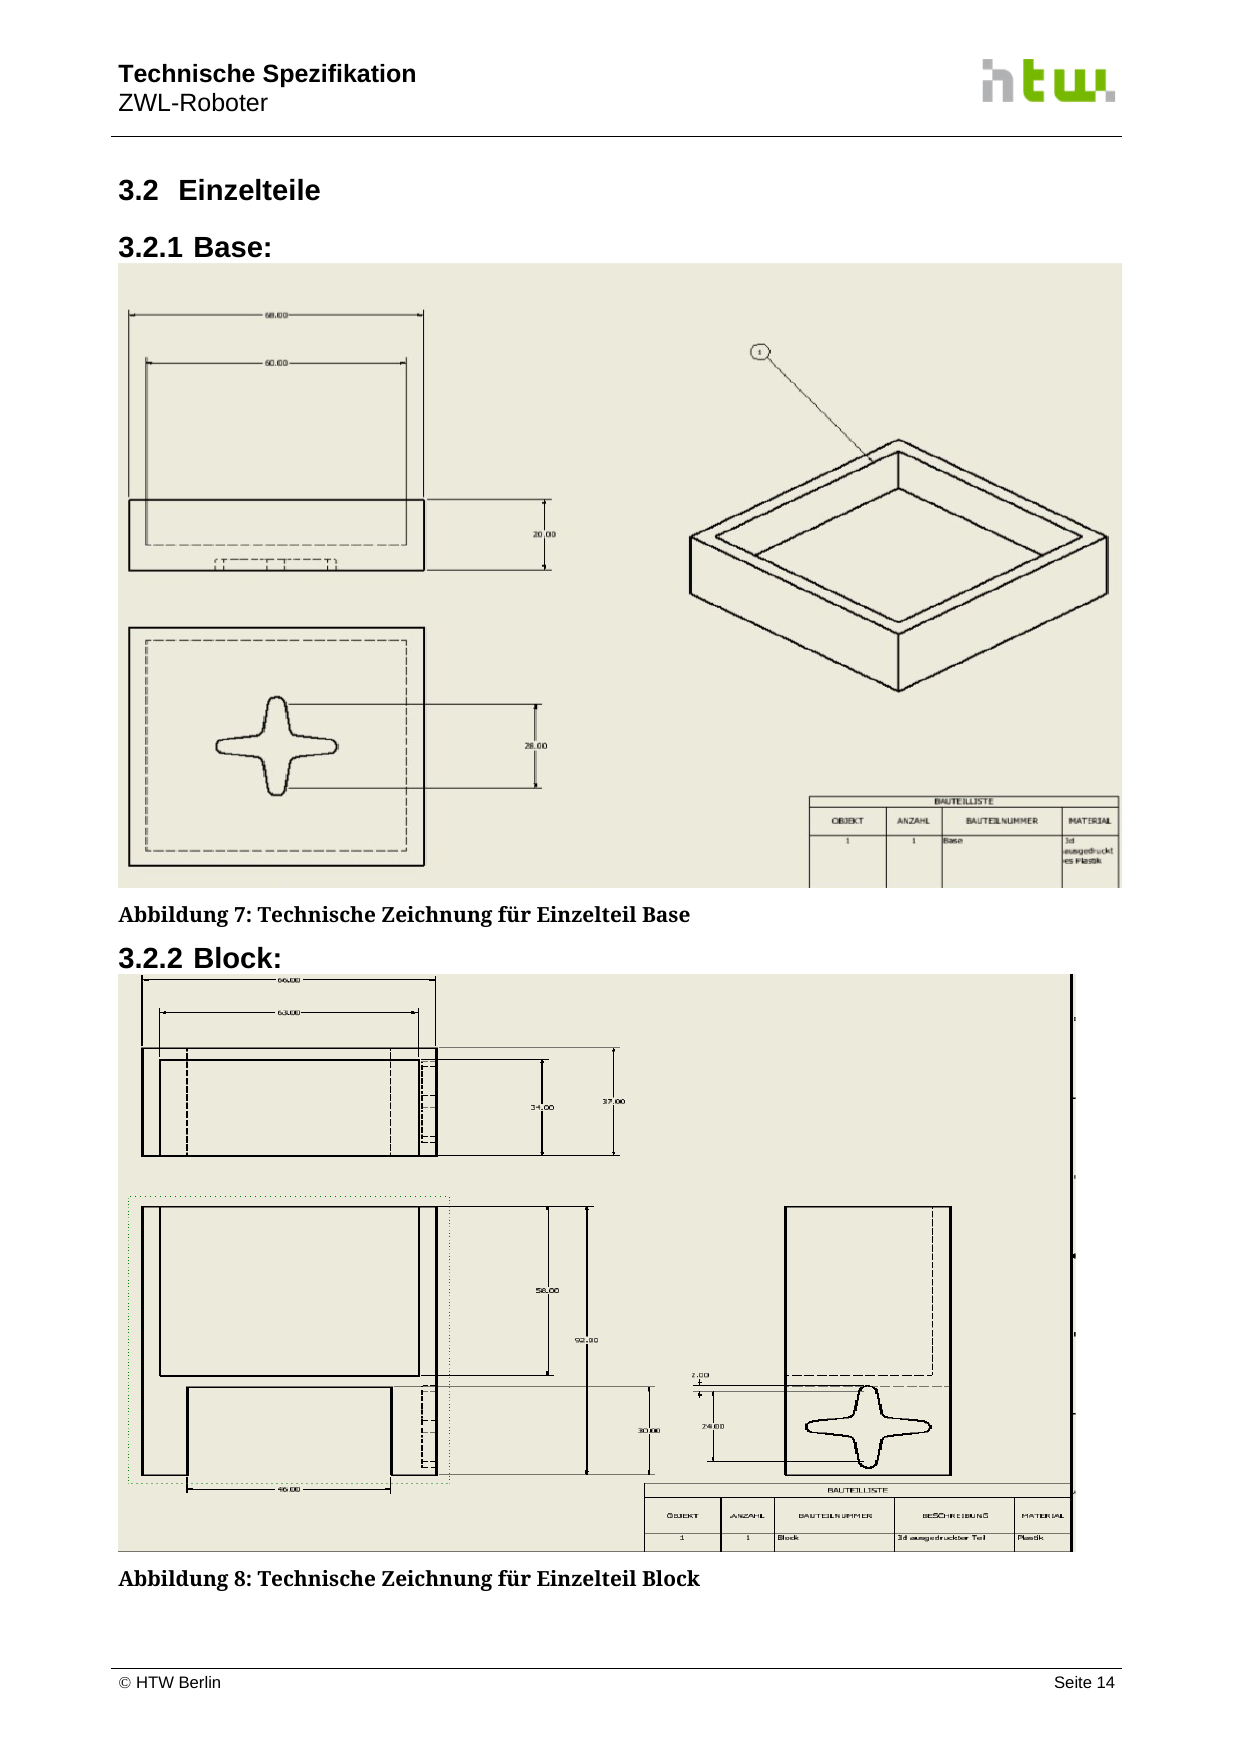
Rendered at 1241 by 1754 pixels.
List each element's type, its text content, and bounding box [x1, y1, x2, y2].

text Abbildung 7: Technische Zeichnung für Einzelteil Base [118, 900, 1122, 928]
subtitle Base: [118, 230, 1122, 263]
subtitle Block: [118, 941, 1122, 974]
subtitle Einzelteile [118, 173, 1122, 206]
picture [118, 974, 1076, 1552]
picture [118, 263, 1123, 888]
text Abbildung 8: Technische Zeichnung für Einzelteil Block [118, 1564, 1122, 1593]
picture [982, 59, 1116, 102]
